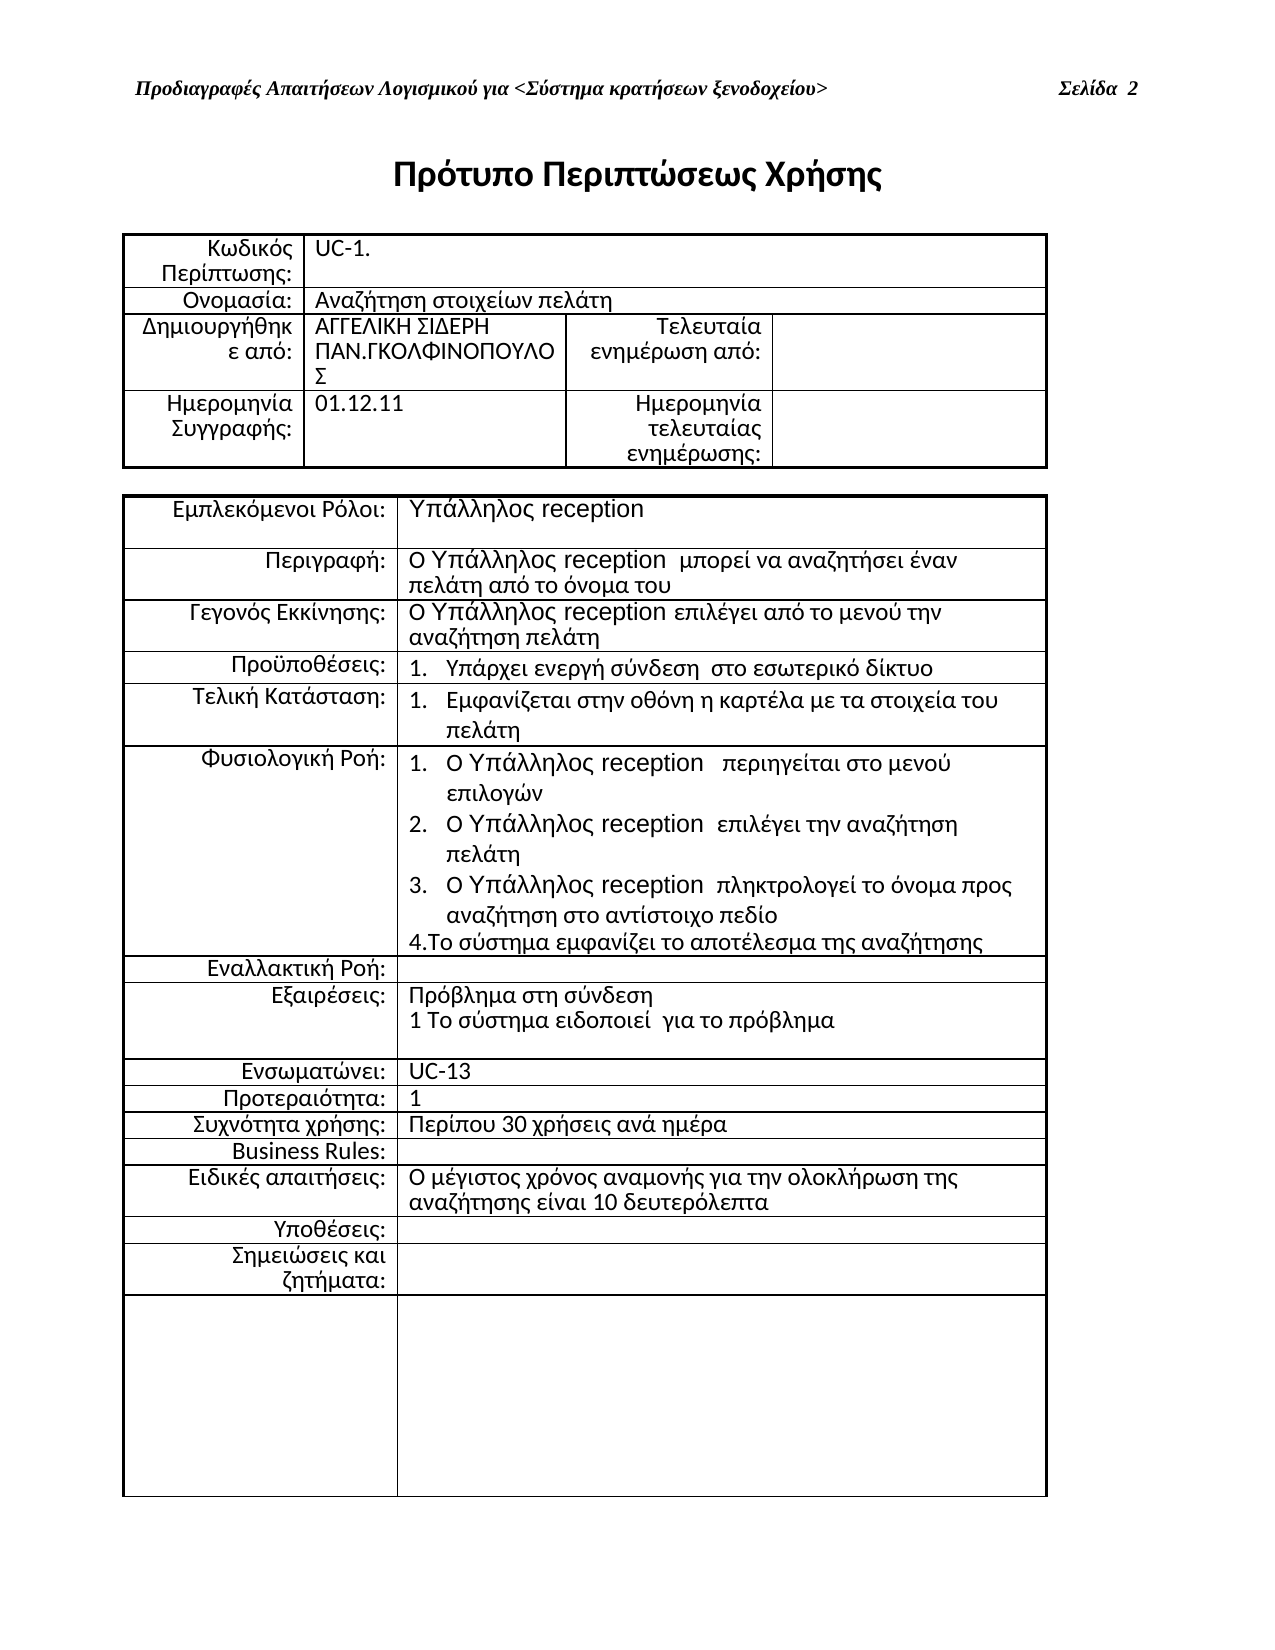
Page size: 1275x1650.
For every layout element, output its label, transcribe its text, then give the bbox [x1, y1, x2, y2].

table_cell Ο μέγιστος χρόνος αναμονής για την ολοκλήρωση της αναζήτησης είναι 10 δευτερόλεπτα [398, 1166, 1045, 1216]
table_cell [125, 1296, 397, 1496]
table_cell ΑΓΓΕΛΙΚΗ ΣΙΔΕΡΗ ΠΑΝ.ΓΚΟΛΦΙΝΟΠΟΥΛΟΣ [305, 315, 565, 389]
table_cell Περιγραφή: [125, 549, 397, 599]
table_header Κωδικός Περίπτωσης: [125, 236, 303, 286]
table_cell Συχνότητα χρήσης: [125, 1113, 397, 1138]
table_header Υπάλληλος reception [398, 498, 1045, 547]
table_cell Ονομασία: [125, 288, 303, 313]
table_cell Ο Υπάλληλος reception επιλέγει από το μενού την αναζήτηση πελάτη [398, 601, 1045, 651]
table_cell Αναζήτηση στοιχείων πελάτη [305, 288, 1045, 313]
table_cell Ειδικές απαιτήσεις: [125, 1166, 397, 1216]
table_cell UC-13 [398, 1060, 1045, 1084]
table_cell Business Rules: [125, 1139, 397, 1164]
table_cell Τελική Κατάσταση: [125, 684, 397, 745]
table_cell [398, 1296, 1045, 1496]
table_cell [773, 391, 1045, 466]
table_cell Υπάρχει ενεργή σύνδεση στο εσωτερικό δίκτυο [398, 652, 1045, 683]
table_cell Εναλλακτική Ροή: [125, 957, 397, 981]
table_header UC-1. [305, 236, 1045, 286]
table_cell 01.12.11 [305, 391, 565, 466]
table_cell 1 [398, 1086, 1045, 1111]
table_cell [398, 957, 1045, 981]
table_cell Εξαιρέσεις: [125, 983, 397, 1058]
table_cell [773, 315, 1045, 389]
table_cell Ενσωματώνει: [125, 1060, 397, 1084]
table_cell Σημειώσεις και ζητήματα: [125, 1244, 397, 1294]
table_cell [398, 1244, 1045, 1294]
table_cell Ημερομηνία Συγγραφής: [125, 391, 303, 466]
table_cell Ο Υπάλληλος reception περιηγείται στο μενού επιλογών Ο Υπάλληλος reception επιλέγει την αναζήτηση πελάτη Ο Υπάλληλος reception πληκτρολογεί το όνομα προς αναζήτηση στο αντίστοιχο πεδίο 4.Το σύστημα εμφανίζει το αποτέλεσμα της αναζήτησης [398, 747, 1045, 955]
table_cell Ο Υπάλληλος reception μπορεί να αναζητήσει έναν πελάτη από το όνομα του [398, 549, 1045, 599]
table_cell Πρόβλημα στη σύνδεση 1 Το σύστημα ειδοποιεί για το πρόβλημα [398, 983, 1045, 1058]
table_cell Προτεραιότητα: [125, 1086, 397, 1111]
table_cell Υποθέσεις: [125, 1217, 397, 1242]
table_cell Τελευταία ενημέρωση από: [567, 315, 772, 389]
table_cell Δημιουργήθηκε από: [125, 315, 303, 389]
table_cell Εμφανίζεται στην οθόνη η καρτέλα με τα στοιχεία του πελάτη [398, 684, 1045, 745]
table_cell [398, 1217, 1045, 1242]
table_cell Περίπου 30 χρήσεις ανά ημέρα [398, 1113, 1045, 1138]
table_cell Προϋποθέσεις: [125, 652, 397, 683]
table_cell Φυσιολογική Ροή: [125, 747, 397, 955]
table_header Εμπλεκόμενοι Ρόλοι: [125, 498, 397, 547]
title Πρότυπο Περιπτώσεως Χρήσης [135, 150, 1140, 196]
table_cell Γεγονός Εκκίνησης: [125, 601, 397, 651]
table_cell [398, 1139, 1045, 1164]
table_cell Ημερομηνία τελευταίας ενημέρωσης: [567, 391, 772, 466]
